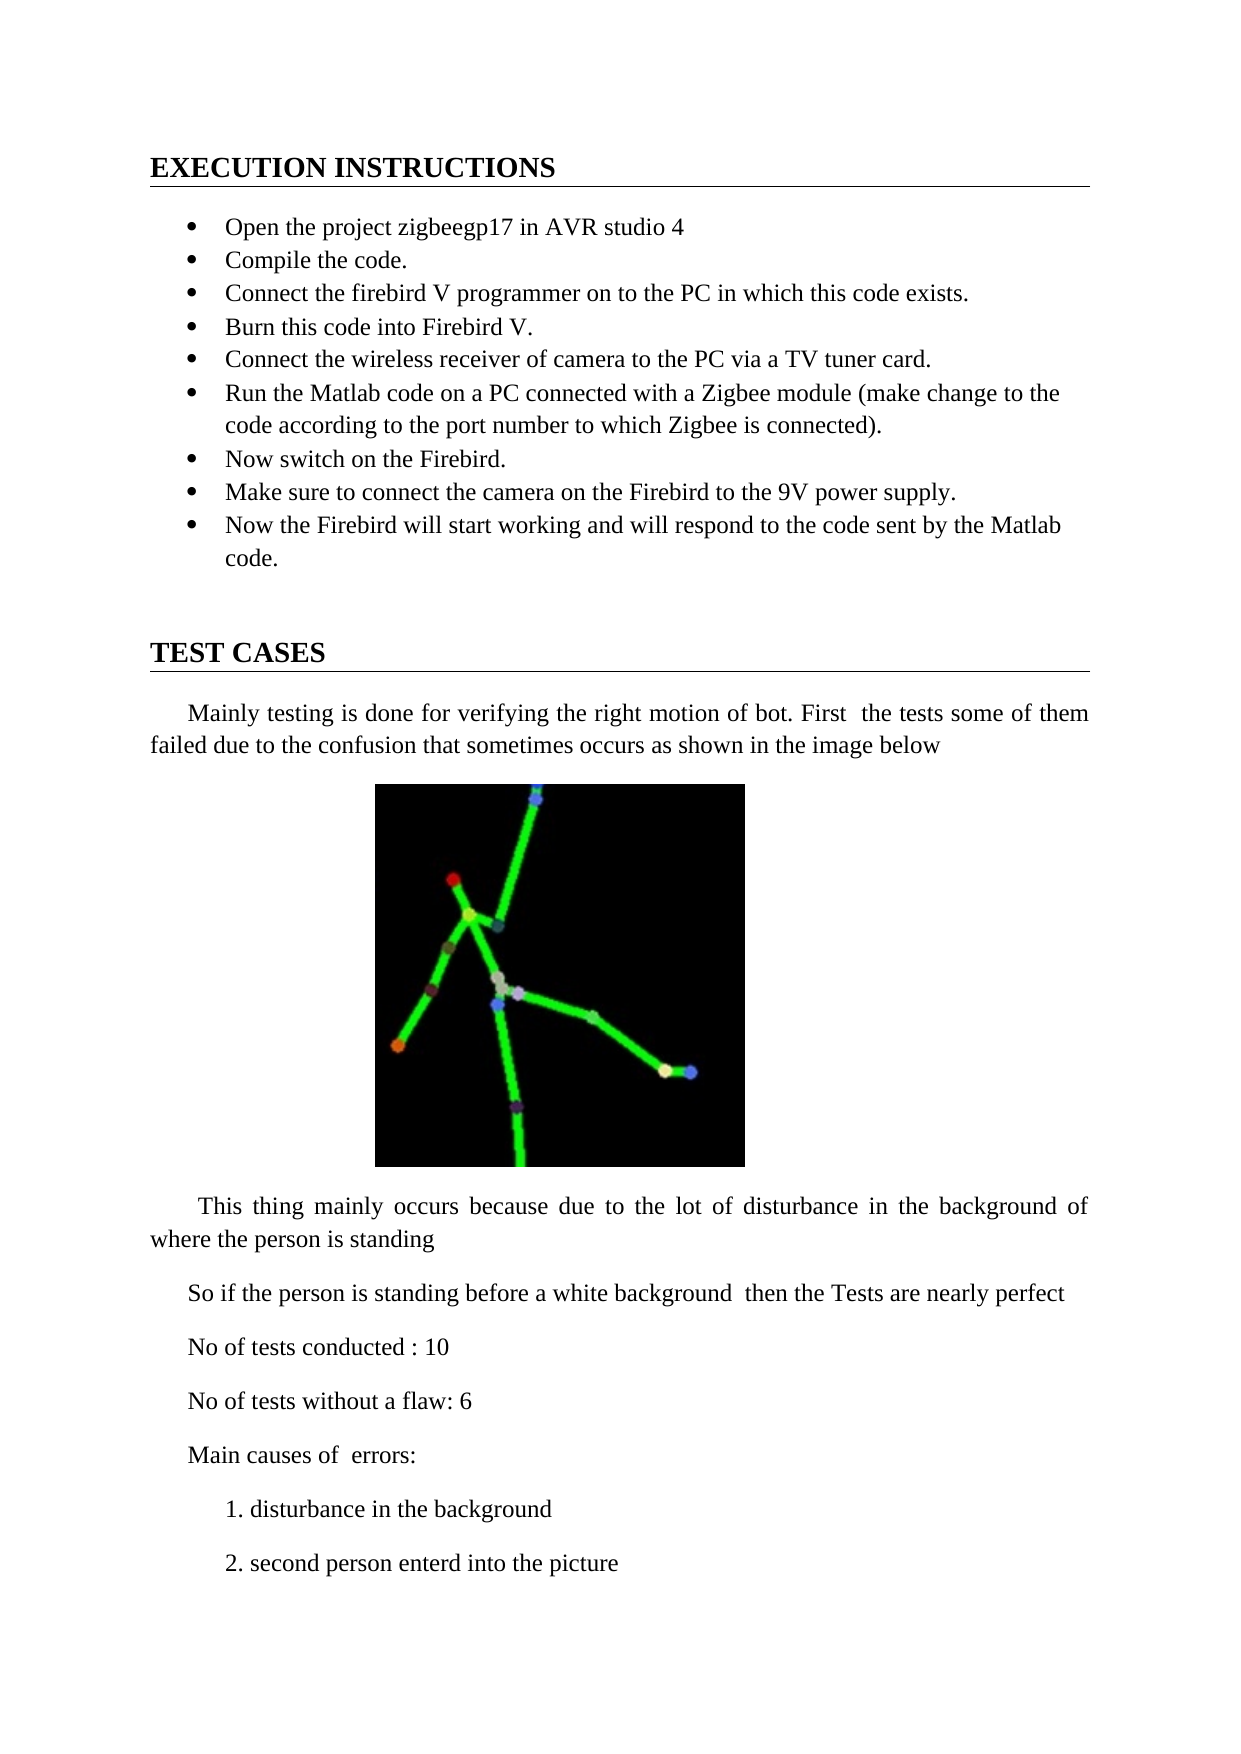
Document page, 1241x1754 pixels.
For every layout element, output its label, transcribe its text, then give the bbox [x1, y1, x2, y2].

text EXECUTION INSTRUCTIONS [150, 150, 1090, 186]
list Run the Matlab code on a PC connected with a Zigbee module (make change to the code according to the port number to which Zigbee is connected). [187, 378, 1090, 439]
picture [375, 784, 745, 1167]
text Mainly testing is done for verifying the right motion of bot. First the tests some of them failed due to the confusion that sometimes occurs as shown in the image below [150, 698, 1090, 759]
text This thing mainly occurs because due to the lot of disturbance in the background of where the person is standing [150, 1191, 1090, 1253]
text 1. disturbance in the background [150, 1494, 1090, 1522]
list Now the Firebird will start working and will respond to the code sent by the Matlab code. [187, 510, 1090, 571]
list Compile the code. [187, 246, 1090, 274]
list Connect the firebird V programmer on to the PC in which this code exists. [187, 278, 1090, 307]
list Connect the wireless receiver of camera to the PC via a TV tuner card. [187, 344, 1090, 373]
list Burn this code into Firebird V. [187, 312, 1090, 340]
text So if the person is standing before a white background then the Tests are nearly perfect [150, 1278, 1090, 1307]
text Main causes of errors: [150, 1440, 1090, 1469]
list Now switch on the Firebird. [187, 444, 1090, 472]
text No of tests without a flaw: 6 [150, 1386, 1090, 1415]
text 2. second person enterd into the picture [150, 1548, 1090, 1576]
list Open the project zigbeegp17 in AVR studio 4 [187, 212, 1090, 241]
text TEST CASES [150, 635, 1090, 671]
text No of tests conducted : 10 [150, 1332, 1090, 1361]
list Make sure to connect the camera on the Firebird to the 9V power supply. [187, 477, 1090, 505]
